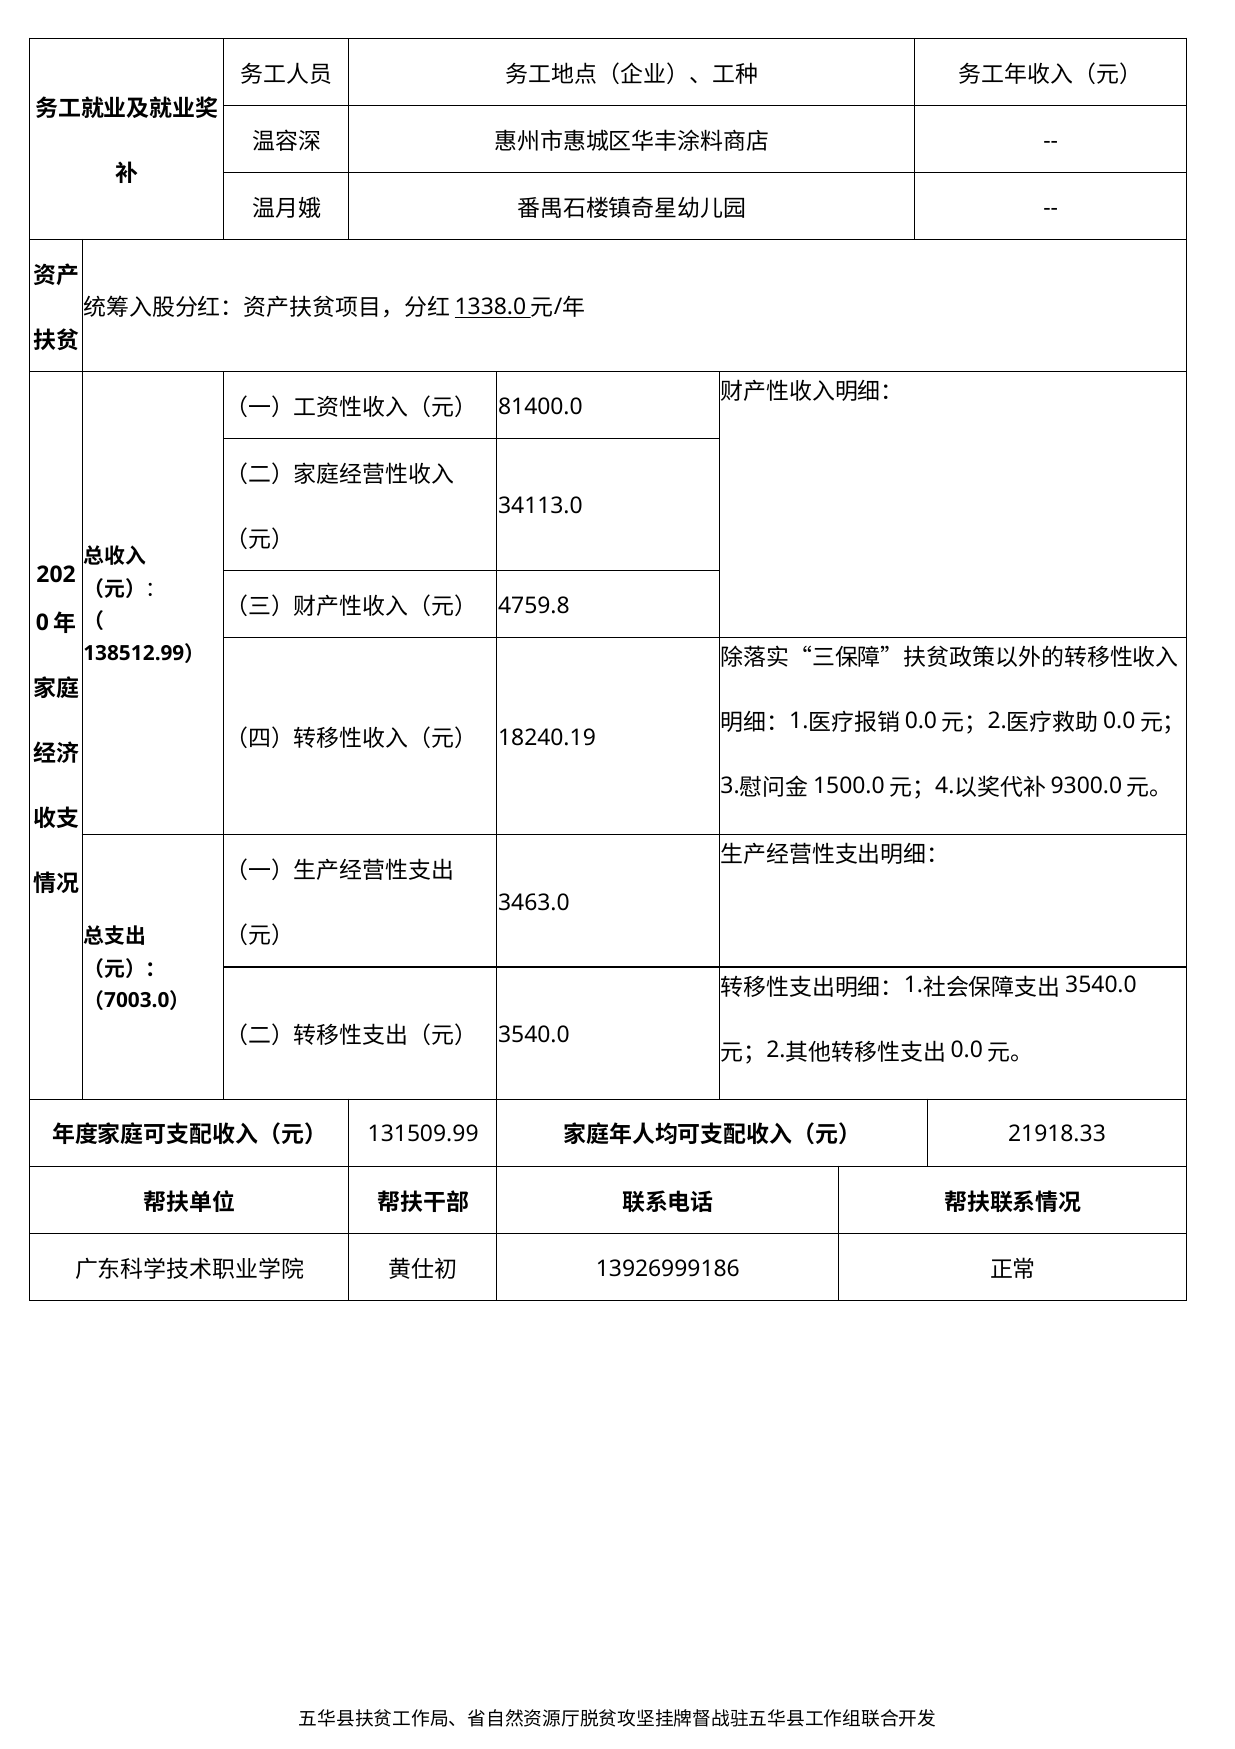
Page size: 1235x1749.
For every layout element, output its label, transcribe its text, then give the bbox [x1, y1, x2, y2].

table_cell 3463.0 [497, 835, 719, 966]
table_cell 家庭年人均可支配收入（元） [497, 1100, 927, 1166]
table_cell 统筹入股分红：资产扶贫项目，分红1338.0元/年 [83, 240, 1186, 371]
table_cell 联系电话 [497, 1167, 838, 1233]
table_cell （二）家庭经营性收入（元） [224, 439, 496, 570]
table_cell 131509.99 [349, 1100, 496, 1166]
table_cell 广东科学技术职业学院 [30, 1234, 348, 1300]
table_cell 黄仕初 [349, 1234, 496, 1300]
table_cell （一）工资性收入（元） [224, 372, 496, 438]
table_cell -- [915, 106, 1186, 172]
table_cell 转移性支出明细：1.社会保障支出3540.0元；2.其他转移性支出0.0元。 [720, 968, 1186, 1098]
table_cell （二）转移性支出（元） [224, 968, 496, 1098]
table_cell 34113.0 [497, 439, 719, 570]
table_cell 总收入（元）： （138512.99） [83, 372, 223, 834]
table_cell 3540.0 [497, 968, 719, 1098]
table_cell 帮扶干部 [349, 1167, 496, 1233]
table_cell 帮扶联系情况 [839, 1167, 1186, 1233]
table_cell 生产经营性支出明细： [720, 835, 1186, 966]
table_cell 务工人员 [224, 39, 348, 105]
table_cell 4759.8 [497, 571, 719, 637]
table_cell 帮扶单位 [30, 1167, 348, 1233]
table_cell 13926999186 [497, 1234, 838, 1300]
table_cell （三）财产性收入（元） [224, 571, 496, 637]
table_cell 惠州市惠城区华丰涂料商店 [349, 106, 914, 172]
table_cell 18240.19 [497, 638, 719, 834]
table_cell 温容深 [224, 106, 348, 172]
table_cell 年度家庭可支配收入（元） [30, 1100, 348, 1166]
table_cell 务工就业及就业奖补 [30, 39, 223, 239]
table_cell （一）生产经营性支出（元） [224, 835, 496, 966]
table_cell 正常 [839, 1234, 1186, 1300]
table_cell 番禺石楼镇奇星幼儿园 [349, 173, 914, 239]
table_cell 财产性收入明细： [720, 372, 1186, 637]
table_cell 务工地点（企业）、工种 [349, 39, 914, 105]
table_cell （四）转移性收入（元） [224, 638, 496, 834]
table_cell 务工年收入（元） [915, 39, 1186, 105]
table_cell 总支出（元）： （7003.0） [83, 835, 223, 1098]
table_cell -- [915, 173, 1186, 239]
table_cell 2020年家庭经济收支情况 [30, 372, 82, 1098]
table_cell 除落实“三保障”扶贫政策以外的转移性收入明细：1.医疗报销0.0元；2.医疗救助0.0元；3.慰问金1500.0元；4.以奖代补9300.0元。 [720, 638, 1186, 834]
table_cell 温月娥 [224, 173, 348, 239]
table_cell 资产扶贫 [30, 240, 82, 371]
table_cell 81400.0 [497, 372, 719, 438]
table_cell 21918.33 [928, 1100, 1186, 1166]
